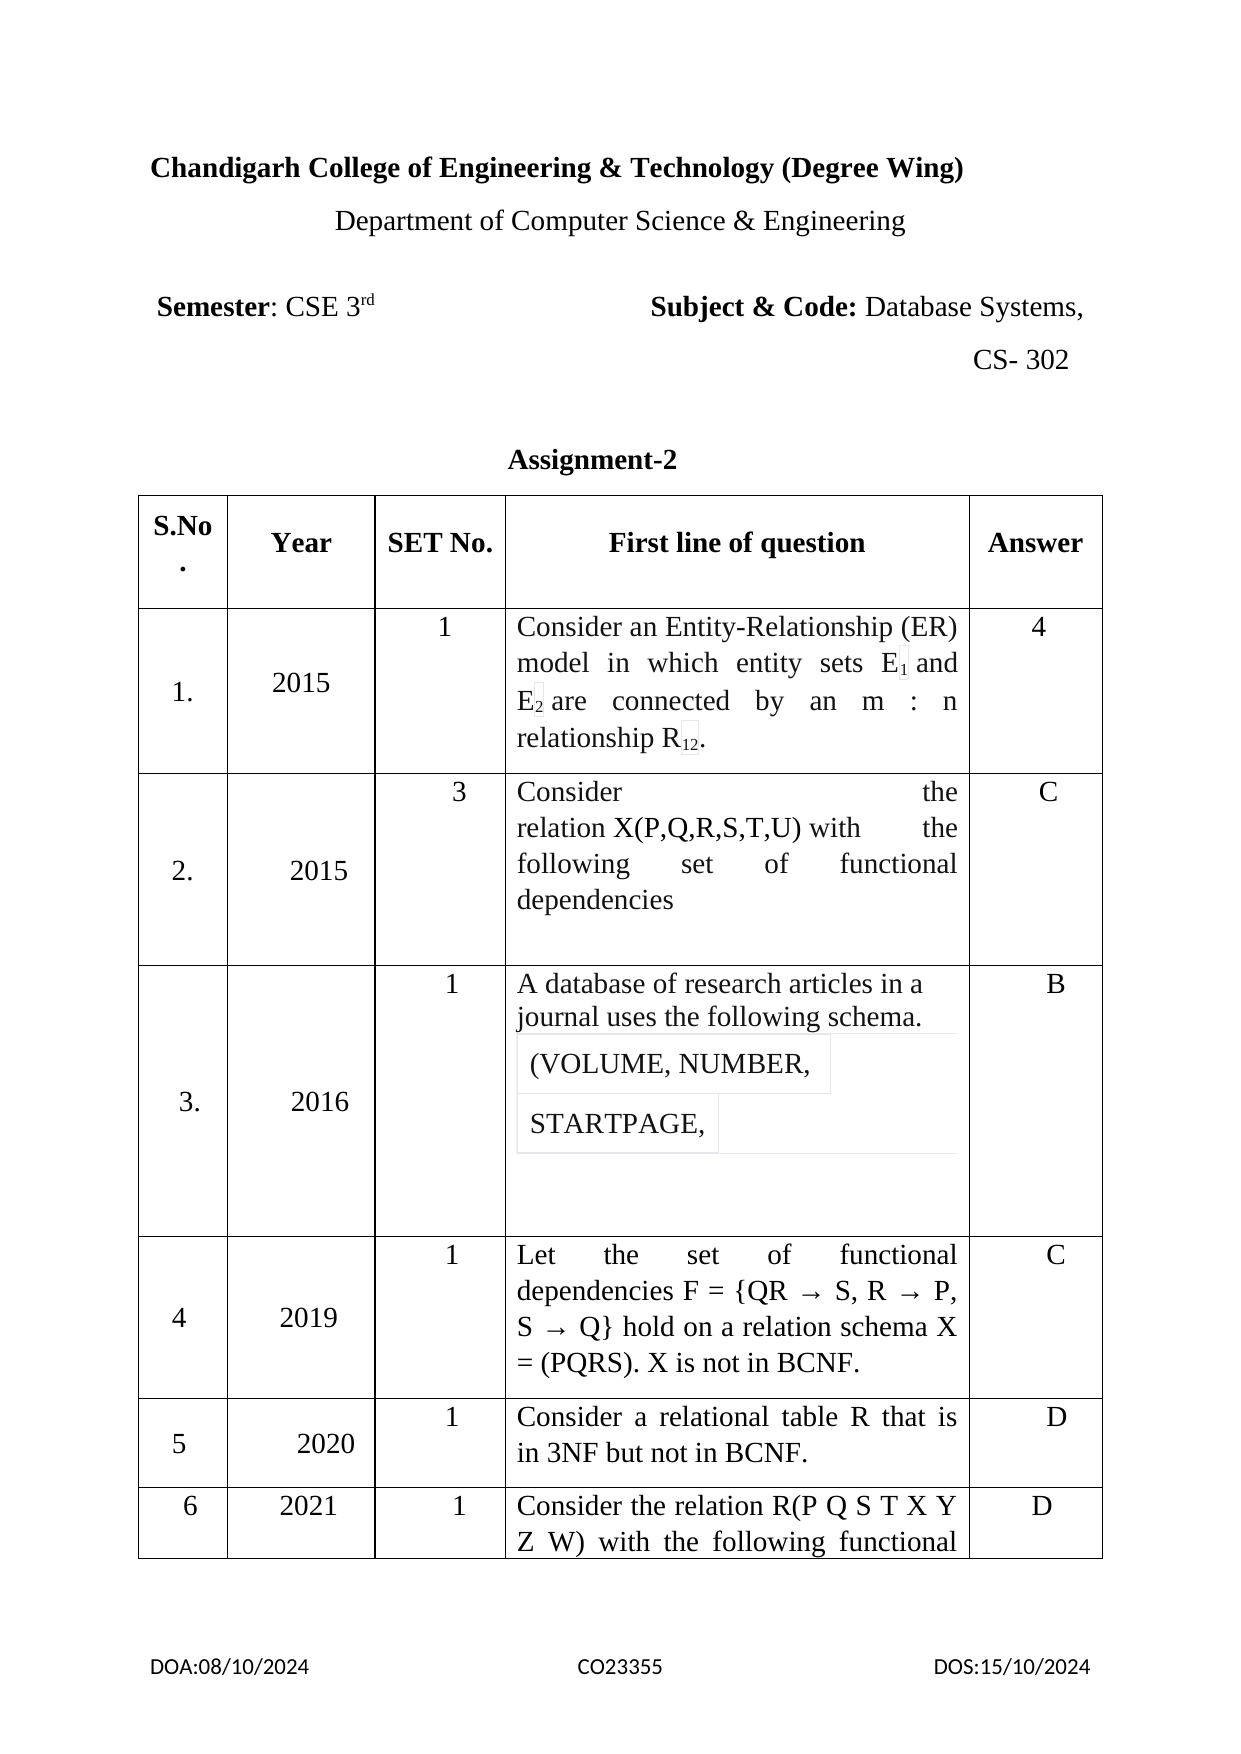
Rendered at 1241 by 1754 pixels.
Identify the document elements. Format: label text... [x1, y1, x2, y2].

table_cell 1 [376, 609, 505, 773]
table_cell C [970, 1237, 1102, 1398]
table_cell 3. [139, 966, 227, 1236]
table_cell 2016 [228, 966, 374, 1236]
table_header S.No. [139, 496, 227, 608]
table_cell 4 [970, 609, 1102, 773]
table_cell 1 [376, 966, 505, 1236]
table_cell 4 [139, 1237, 227, 1398]
table_cell D [970, 1399, 1102, 1487]
table_cell 1 [376, 1237, 505, 1398]
text Chandigarh College of Engineering & Technology (Degree Wing) [150, 150, 1090, 183]
table_header Answer [970, 496, 1102, 608]
text Assignment-2 [150, 442, 1090, 476]
table_cell 2015 [228, 609, 374, 773]
table_cell 3 [376, 774, 505, 965]
table_cell Consider a relational table R that is in 3NF but not in BCNF. [506, 1399, 969, 1487]
table_cell 2021 [228, 1488, 374, 1558]
table_cell 2015 [228, 774, 374, 965]
table_cell [139, 774, 227, 965]
text Semester: CSE 3rd Subject & Code: Database Systems, [150, 289, 1090, 323]
table_cell 1 [376, 1488, 505, 1558]
table_cell B [970, 966, 1102, 1236]
table_header Year [228, 496, 374, 608]
table_cell 1 [376, 1399, 505, 1487]
table_header First line of question [506, 496, 969, 608]
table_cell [506, 1488, 969, 1558]
table_cell 2019 [228, 1237, 374, 1398]
table_cell 5 [139, 1399, 227, 1487]
table_cell Let the set of functional dependencies F = {QR → S, R → P, S → Q} hold on a relation schema X = (PQRS). X is not in BCNF. [506, 1237, 969, 1398]
text Department of Computer Science & Engineering [150, 203, 1090, 236]
table_cell D [970, 1488, 1102, 1558]
table_cell 2020 [228, 1399, 374, 1487]
text CS- 302 [150, 342, 1090, 376]
table_cell Consider the relation X(P,Q,R,S,T,U) with the following set of functional dependencies [506, 774, 969, 965]
table_cell [139, 609, 227, 773]
table_cell Consider an Entity-Relationship (ER) model in which entity sets E1 and E2 are connected by an m : n relationship R12. [506, 609, 969, 773]
table_cell C [970, 774, 1102, 965]
table_cell 6 [139, 1488, 227, 1558]
table_header SET No. [376, 496, 505, 608]
table_cell A database of research articles in a journal uses the following schema. (VOLUME, NUMBER, STARTPAGE, [506, 966, 969, 1236]
